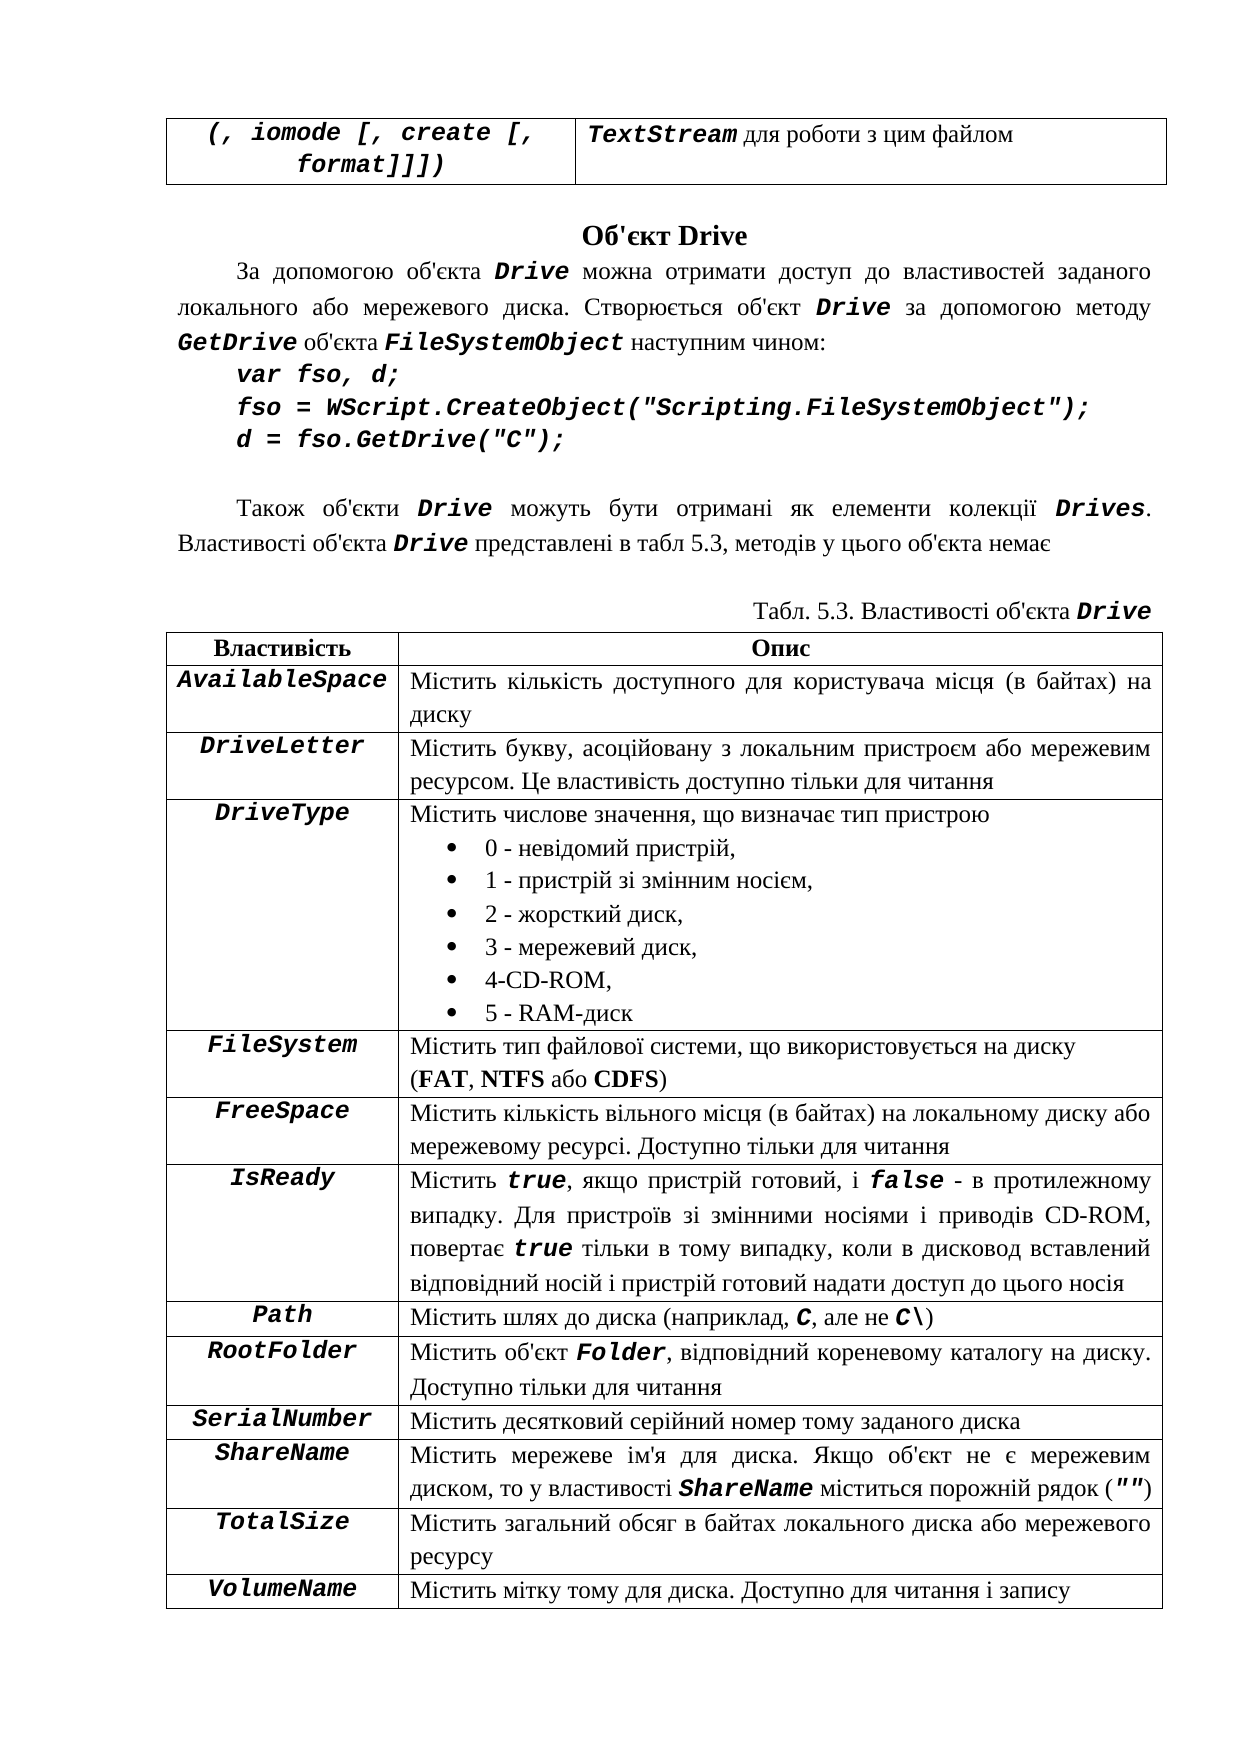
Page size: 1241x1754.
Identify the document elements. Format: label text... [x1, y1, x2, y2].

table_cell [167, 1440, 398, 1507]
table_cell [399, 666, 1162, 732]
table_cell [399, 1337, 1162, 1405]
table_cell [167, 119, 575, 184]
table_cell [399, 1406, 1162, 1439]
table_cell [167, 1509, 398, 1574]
text d = fso.GetDrive("C"); [177, 427, 1152, 455]
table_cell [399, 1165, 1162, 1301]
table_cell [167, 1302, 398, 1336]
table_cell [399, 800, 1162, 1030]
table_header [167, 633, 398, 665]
text Об'єкт Drive [177, 218, 1152, 251]
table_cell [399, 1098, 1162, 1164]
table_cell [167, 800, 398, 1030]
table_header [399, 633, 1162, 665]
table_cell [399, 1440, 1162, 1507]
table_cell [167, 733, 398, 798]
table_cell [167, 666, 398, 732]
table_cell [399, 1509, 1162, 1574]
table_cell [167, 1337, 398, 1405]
text Табл. 5.3. Властивості об'єкта Drive [177, 596, 1152, 627]
text var fso, d; [177, 362, 1152, 390]
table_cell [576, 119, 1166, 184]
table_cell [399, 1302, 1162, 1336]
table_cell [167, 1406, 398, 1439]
text За допомогою об'єкта Drive можна отримати доступ до властивостей заданого локального або мережевого диска. Створюється об'єкт Drive за допомогою методу GetDrive об'єкта FileSystemObject наступним чином: [177, 256, 1152, 357]
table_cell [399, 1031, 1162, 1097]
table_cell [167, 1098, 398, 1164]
text fso = WScript.CreateObject("Scripting.FileSystemObject"); [177, 394, 1152, 423]
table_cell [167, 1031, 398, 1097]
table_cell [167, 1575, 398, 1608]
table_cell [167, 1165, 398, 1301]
text Також об'єкти Drive можуть бути отримані як елементи колекції Drives. Властивості об'єкта Drive представлені в табл 5.3, методів у цього об'єкта немає [177, 493, 1152, 558]
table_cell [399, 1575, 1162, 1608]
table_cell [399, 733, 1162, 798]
